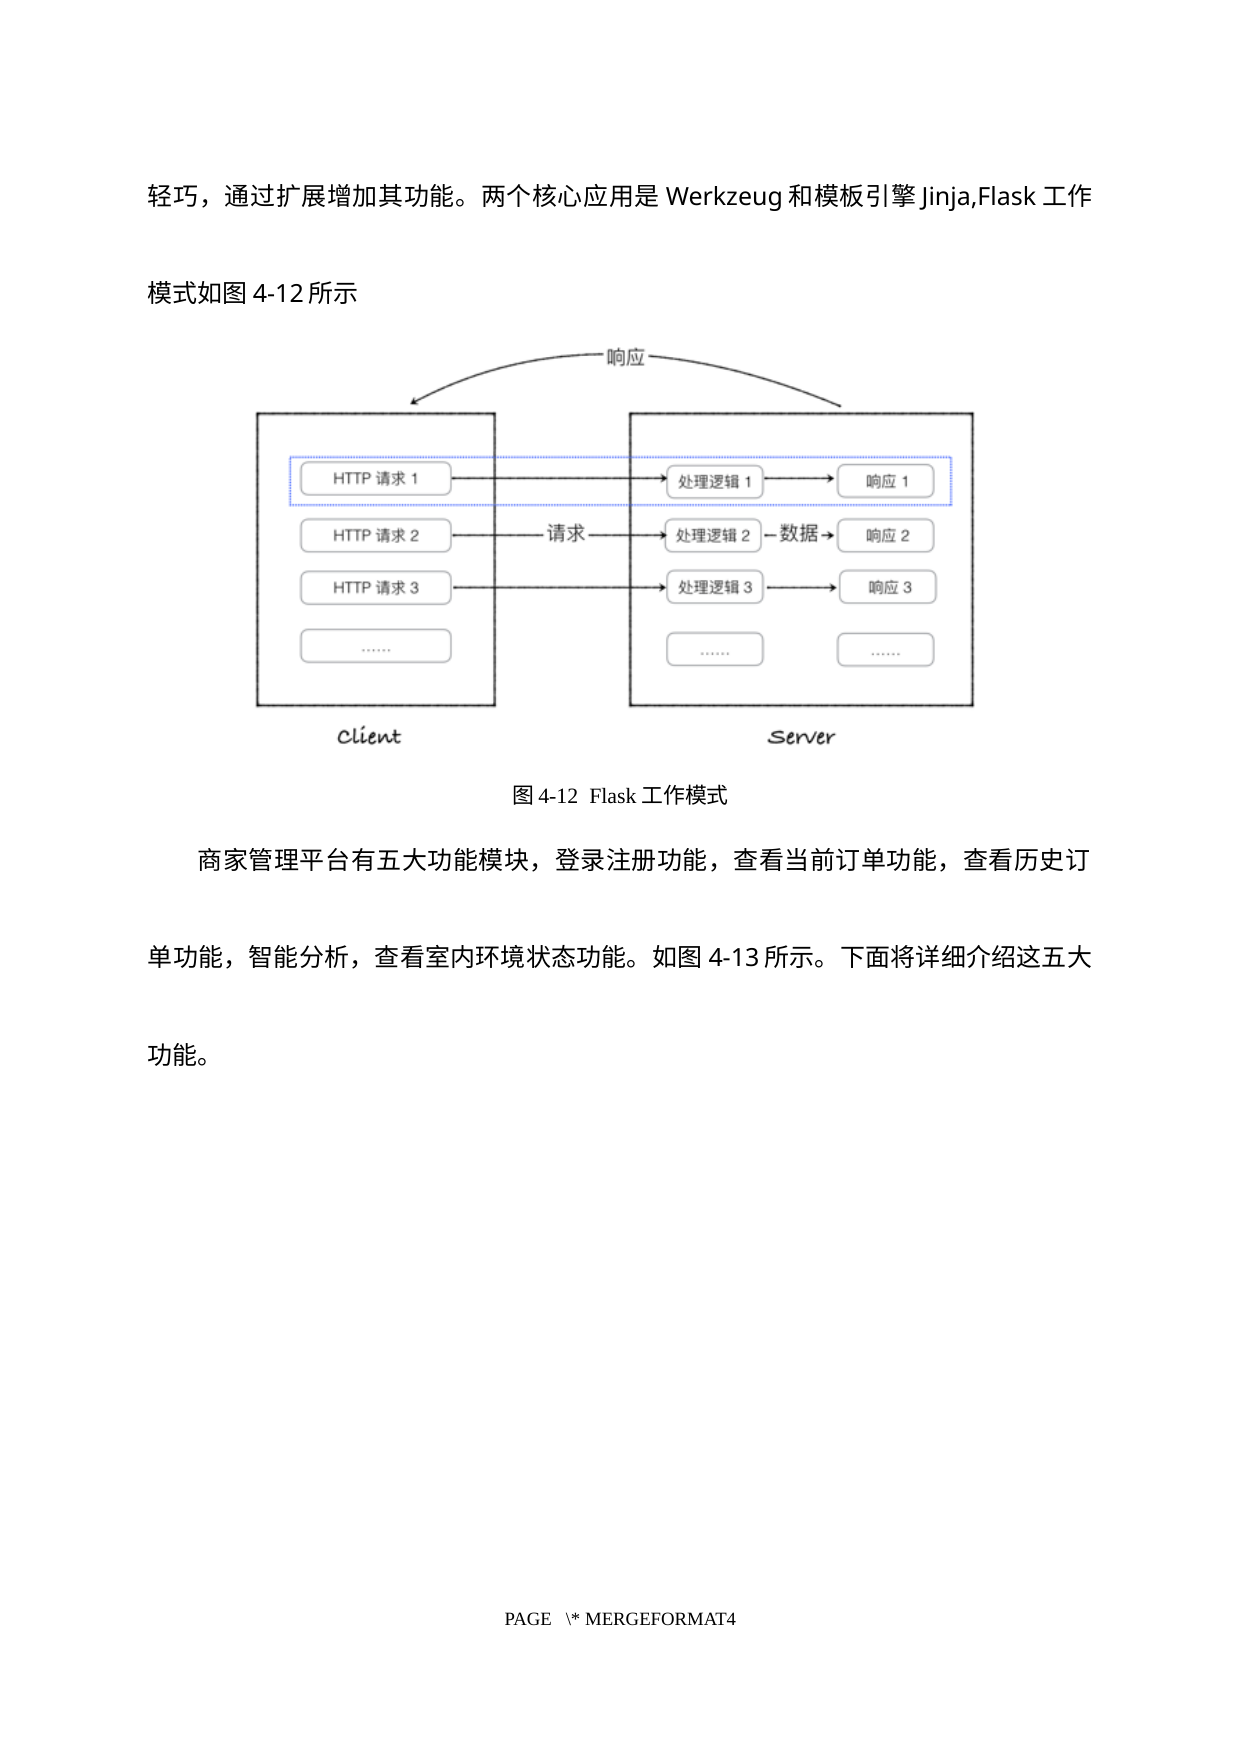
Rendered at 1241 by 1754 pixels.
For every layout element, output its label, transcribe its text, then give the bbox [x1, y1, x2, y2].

text 图4-12 Flask工作模式 [148, 778, 1092, 810]
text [148, 162, 1092, 324]
picture [218, 342, 1022, 759]
text 商家管理平台有五大功能模块，登录注册功能，查看当前订单功能，查看历史订单功能，智能分析，查看室内环境状态功能。如图4-13所示。下面将详细介绍这五大功能。 [148, 826, 1092, 1086]
